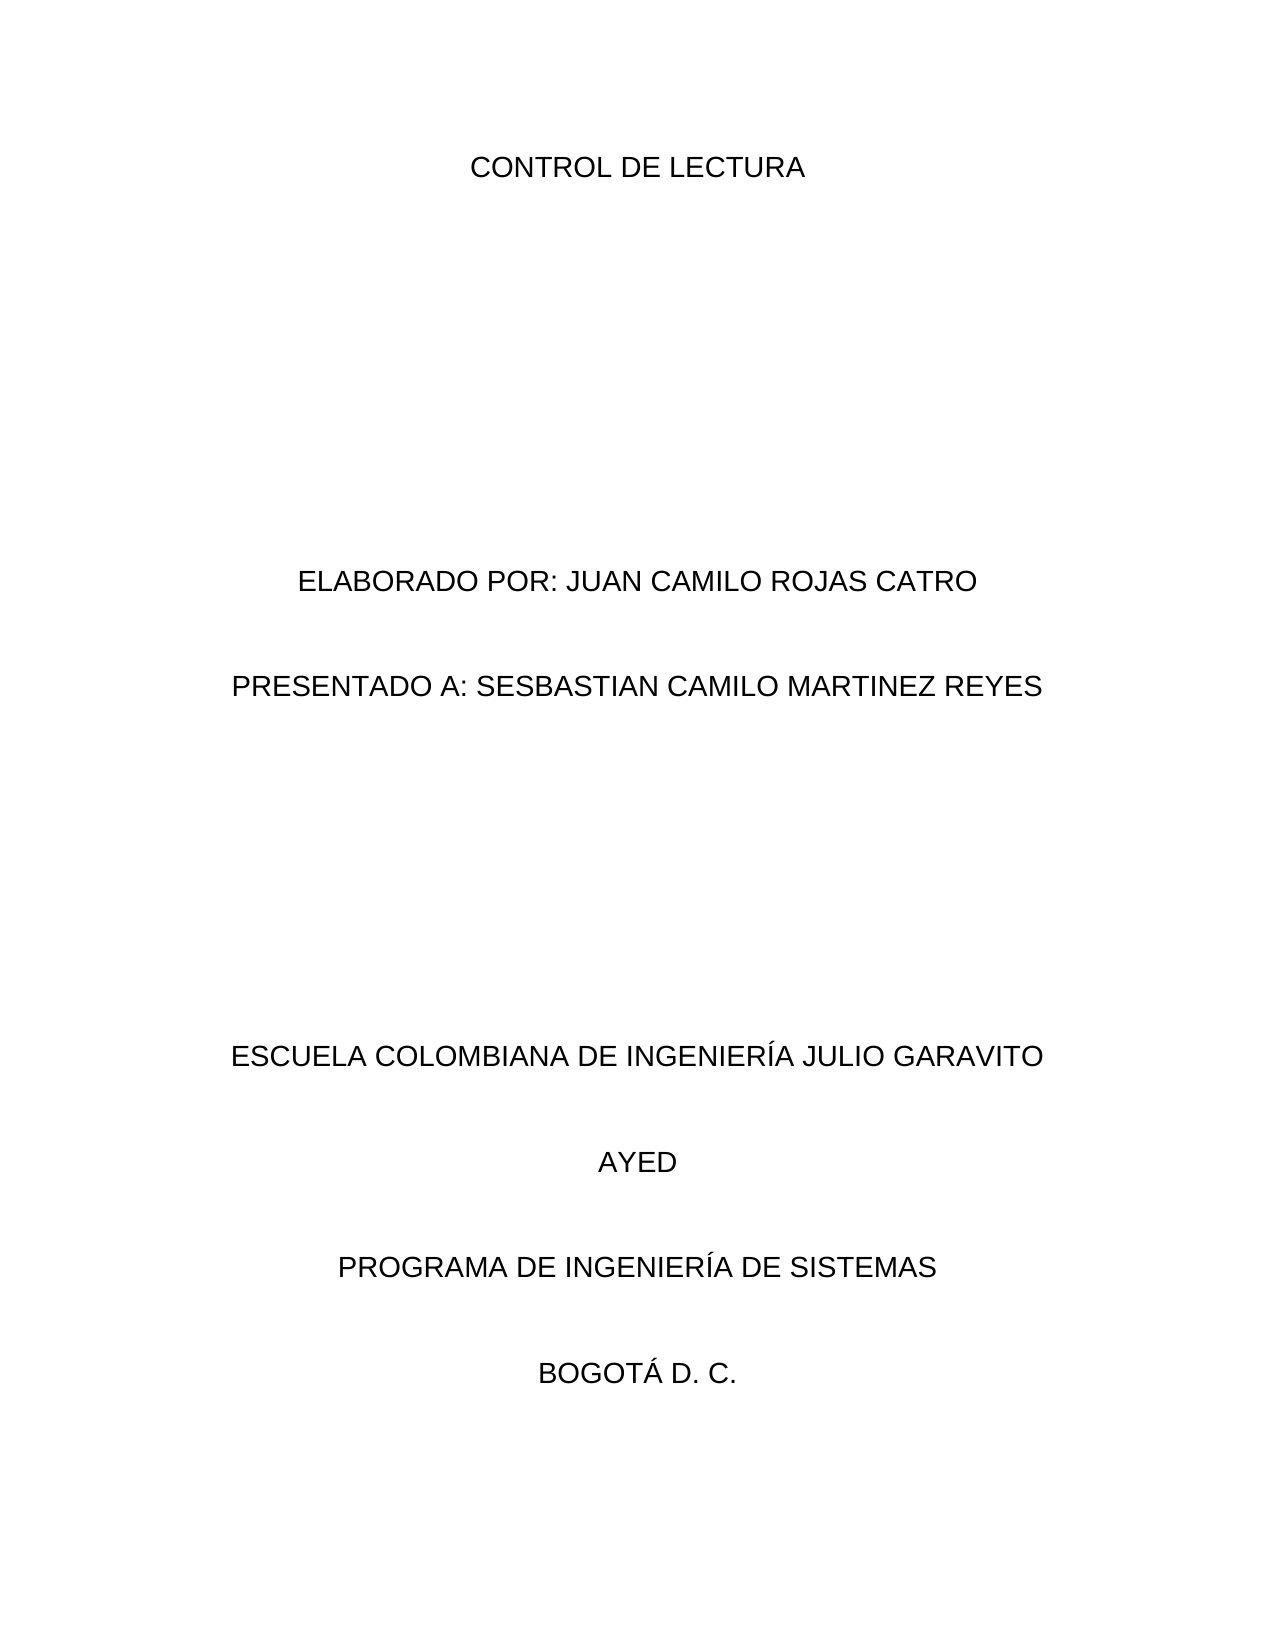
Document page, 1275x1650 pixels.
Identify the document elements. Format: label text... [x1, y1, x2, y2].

text PROGRAMA DE INGENIERÍA DE SISTEMAS [150, 1250, 1125, 1284]
text ESCUELA COLOMBIANA DE INGENIERÍA JULIO GARAVITO [150, 1039, 1125, 1072]
text AYED [150, 1144, 1125, 1178]
text BOGOTÁ D. C. [150, 1356, 1125, 1389]
text PRESENTADO A: SESBASTIAN CAMILO MARTINEZ REYES [150, 669, 1125, 703]
text ELABORADO POR: JUAN CAMILO ROJAS CATRO [150, 564, 1125, 597]
text CONTROL DE LECTURA [150, 150, 1125, 183]
